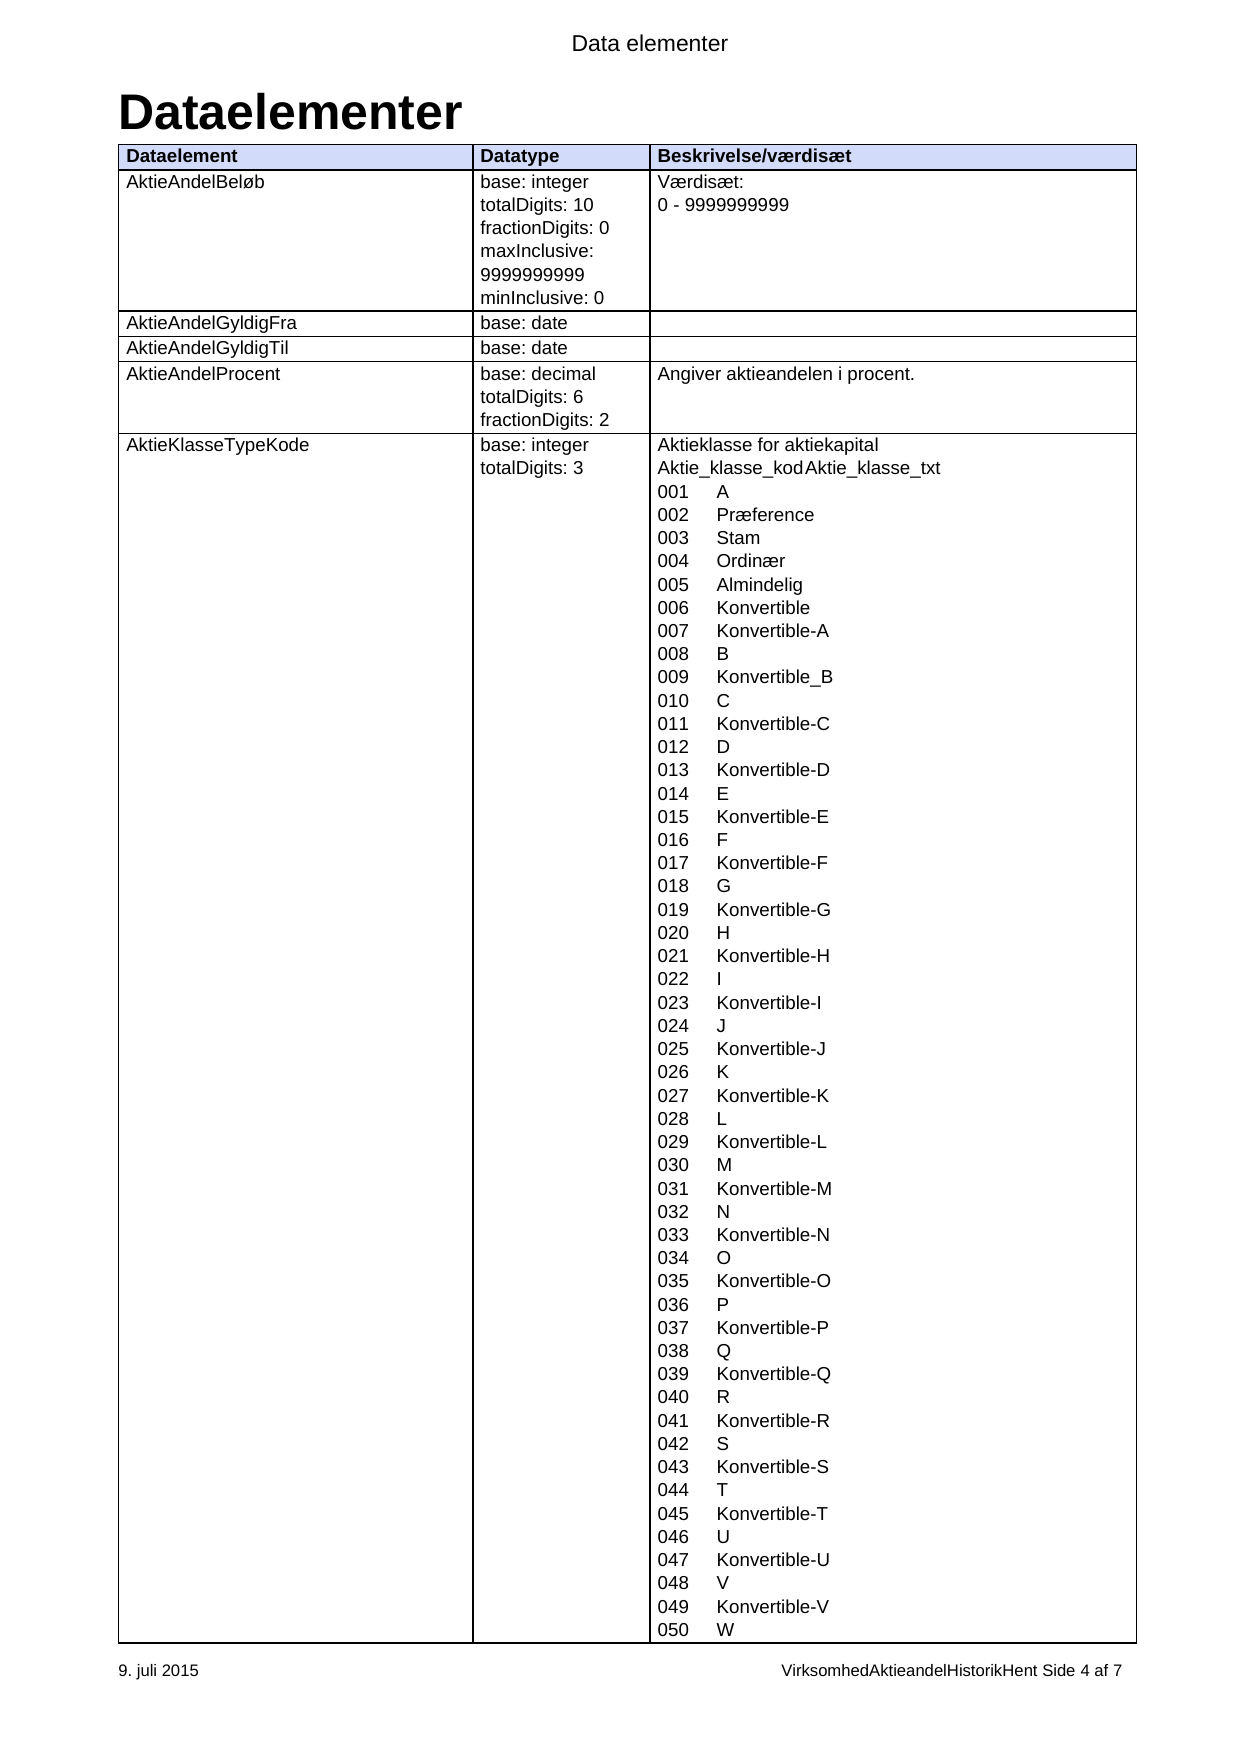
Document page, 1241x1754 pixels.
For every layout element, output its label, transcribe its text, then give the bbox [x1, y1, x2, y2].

table_cell AktieAndelGyldigTil [119, 337, 472, 361]
table_cell Værdisæt: 0 - 9999999999 [651, 171, 1136, 310]
table_cell AktieAndelProcent [119, 362, 472, 432]
table_cell base: date [474, 312, 649, 336]
table_cell AktieAndelGyldigFra [119, 312, 472, 336]
text Dataelementer [118, 82, 1181, 140]
table_cell AktieKlasseTypeKode [119, 434, 472, 1642]
table_cell Angiver aktieandelen i procent. [651, 362, 1136, 432]
table_header Dataelement [119, 145, 472, 169]
table_cell base: decimal totalDigits: 6 fractionDigits: 2 [474, 362, 649, 432]
table_cell base: integer totalDigits: 10 fractionDigits: 0 maxInclusive: 9999999999 minInclusive: 0 [474, 171, 649, 310]
table_cell base: date [474, 337, 649, 361]
table_cell [651, 337, 1136, 361]
table_cell AktieAndelBeløb [119, 171, 472, 310]
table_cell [651, 434, 1136, 1642]
table_cell [651, 312, 1136, 336]
table_header Datatype [474, 145, 649, 169]
table_header Beskrivelse/værdisæt [651, 145, 1136, 169]
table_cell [474, 434, 649, 1642]
